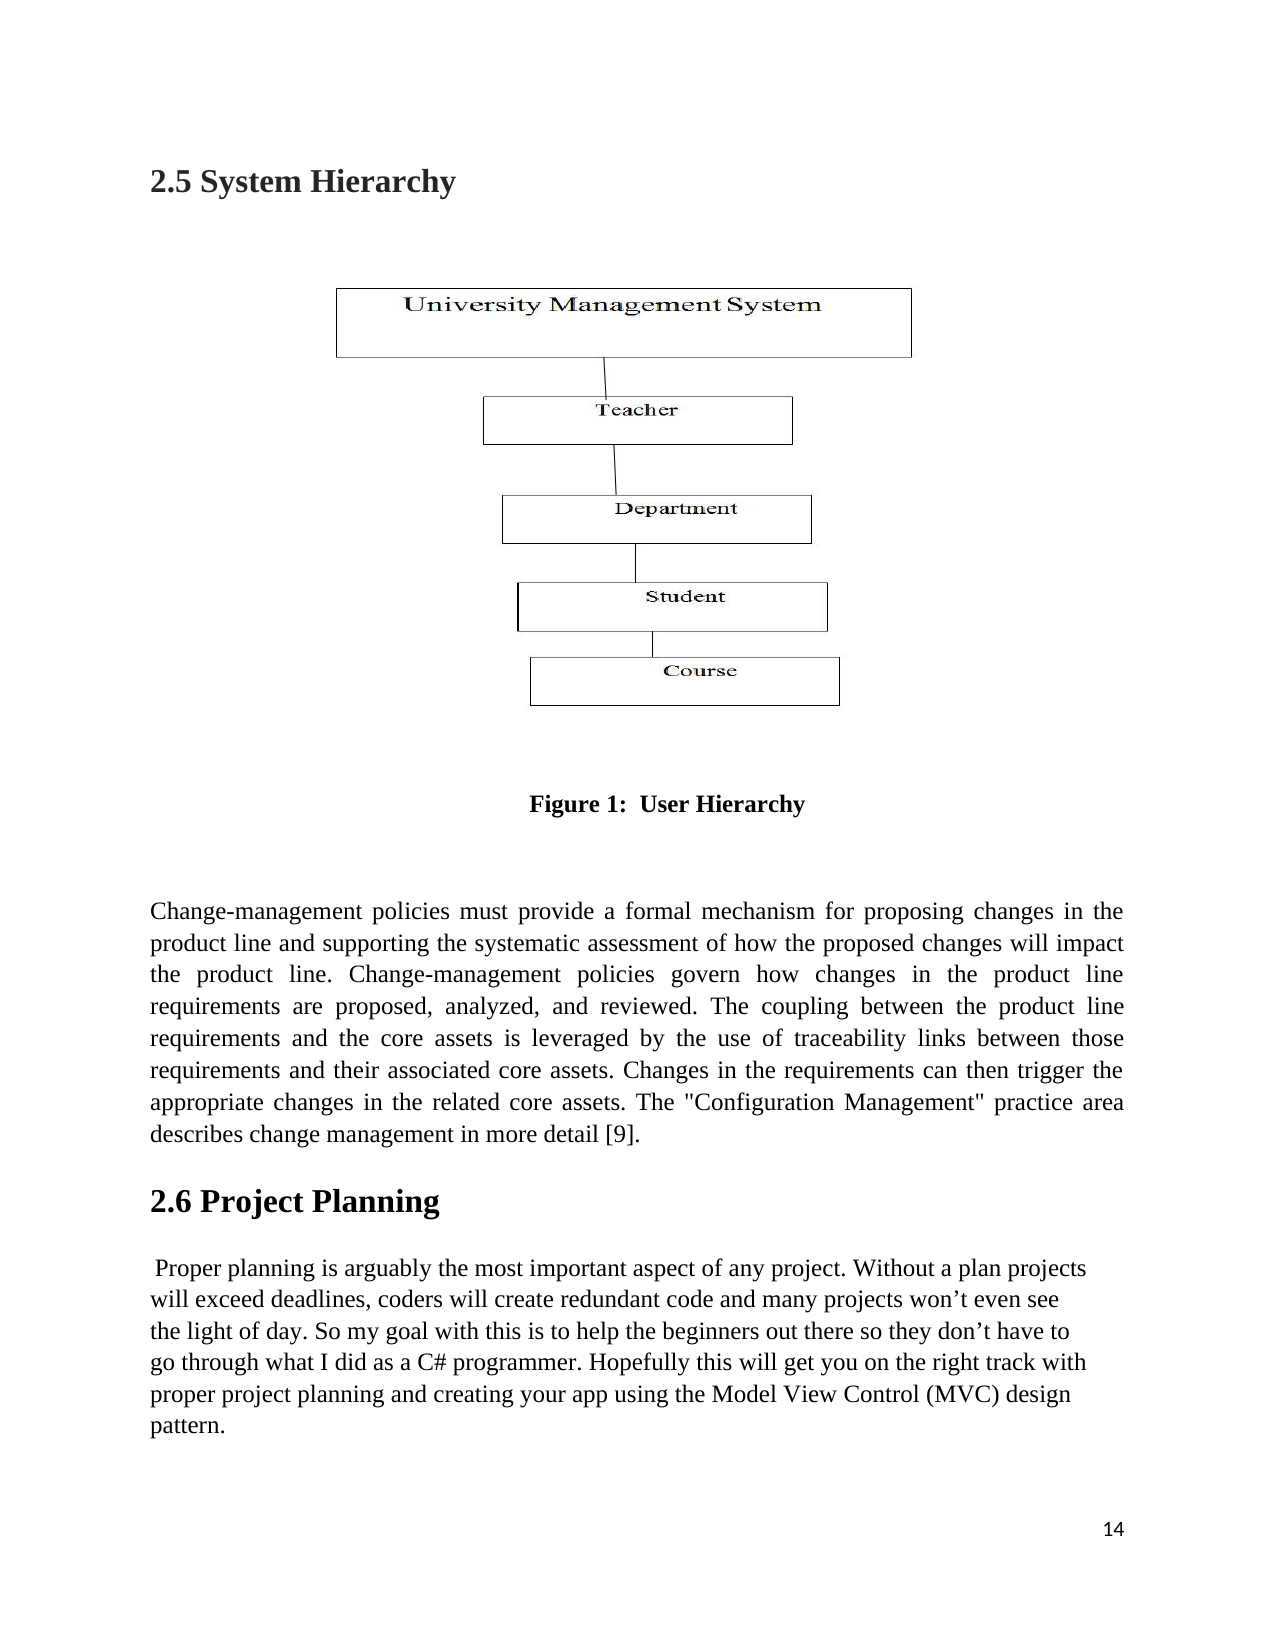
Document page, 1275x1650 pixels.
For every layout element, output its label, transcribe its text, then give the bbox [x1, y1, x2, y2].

picture [193, 248, 955, 736]
text 14 [1102, 1515, 1125, 1541]
text Figure 1: User Hierarchy [529, 789, 1125, 817]
text Proper planning is arguably the most important aspect of any project. Without a plan projects will exceed deadlines, coders will create redundant code and many projects won’t even see the light of day. So my goal with this is to help the beginners out there so they don’t have to go through what I did as a C# programmer. Hopefully this will get you on the right track with proper project planning and creating your app using the Model View Control (MVC) design pattern. [150, 1253, 1096, 1439]
text 2.6 Project Planning [150, 1182, 1125, 1220]
text Change-management policies must provide a formal mechanism for proposing changes in the product line and supporting the systematic assessment of how the proposed changes will impact the product line. Change-management policies govern how changes in the product line requirements are proposed, analyzed, and reviewed. The coupling between the product line requirements and the core assets is leveraged by the use of traceability links between those requirements and their associated core assets. Changes in the requirements can then trigger the appropriate changes in the related core assets. The "Configuration Management" practice area describes change management in more detail [9]. [150, 896, 1125, 1148]
text 2.5 System Hierarchy [150, 161, 1125, 199]
